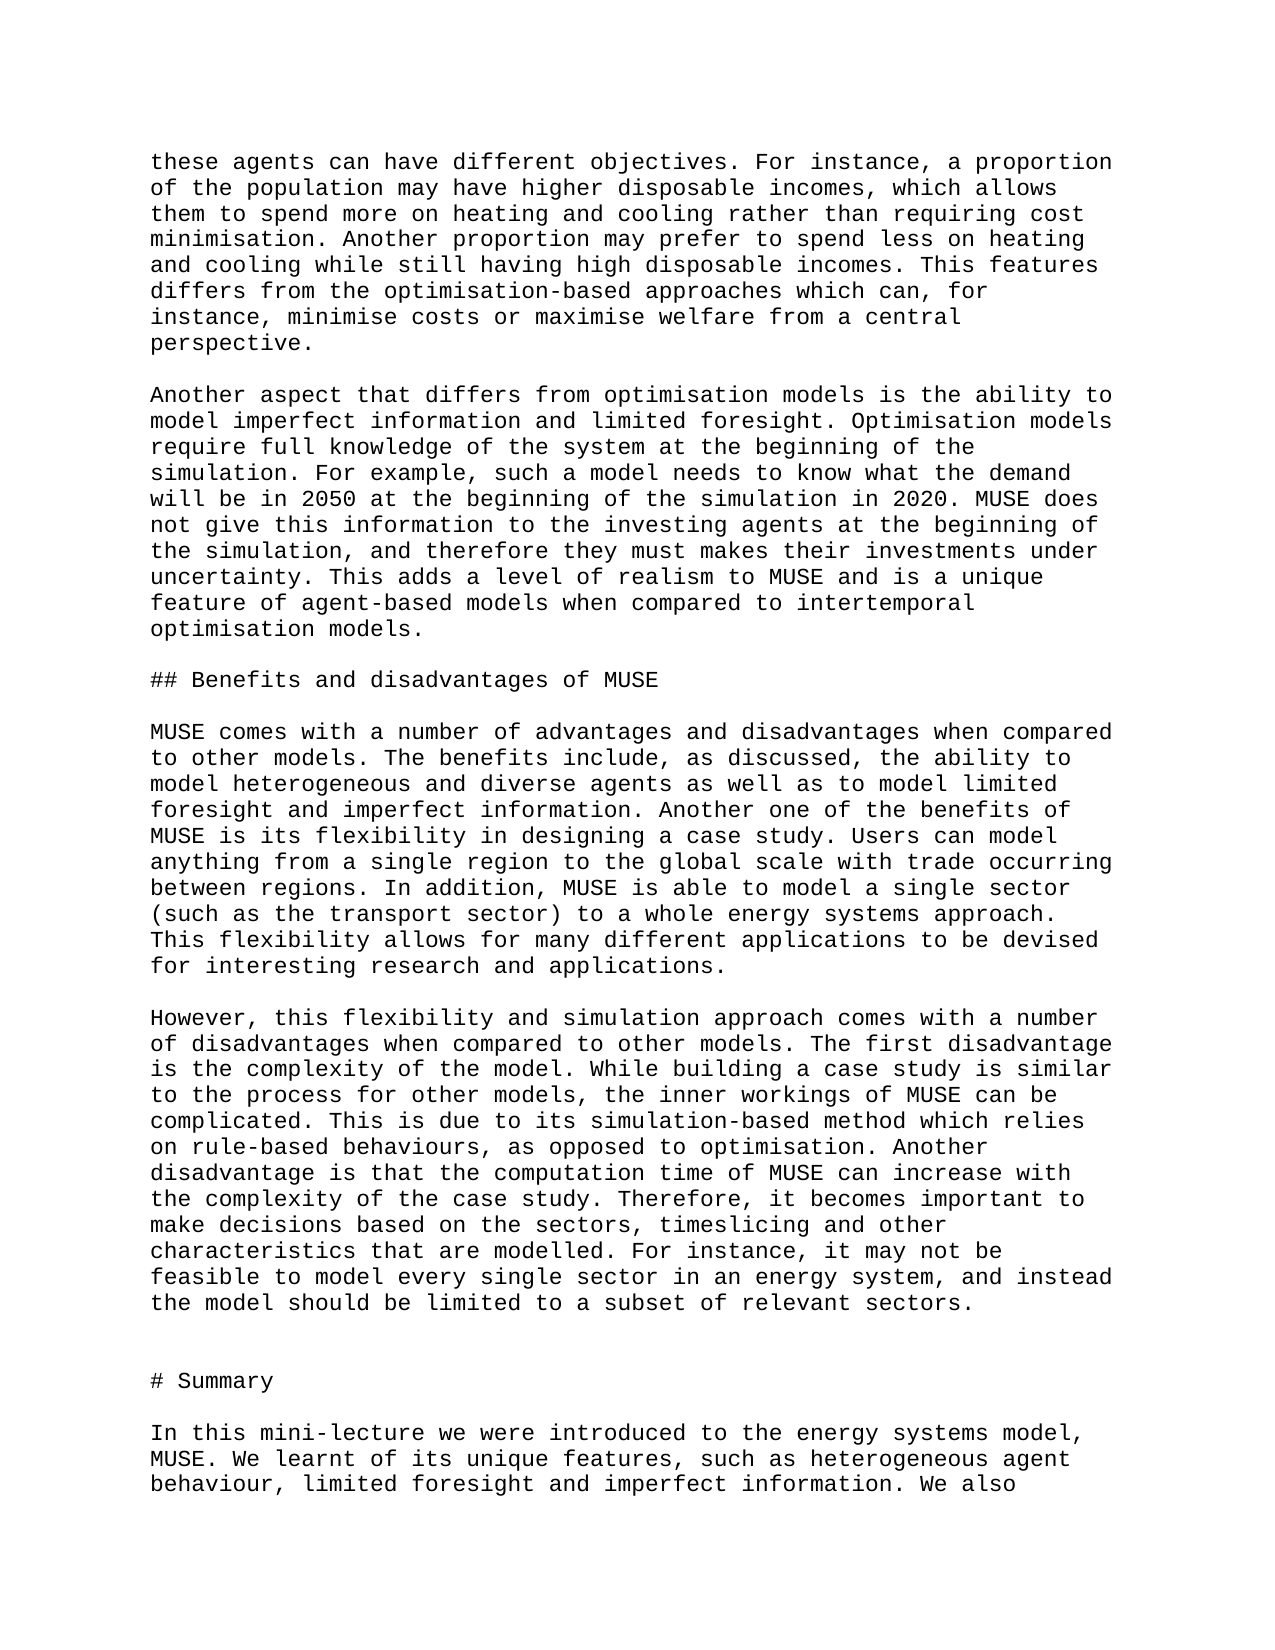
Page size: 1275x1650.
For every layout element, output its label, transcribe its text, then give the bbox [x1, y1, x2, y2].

text ## Benefits and disadvantages of MUSE [150, 669, 1125, 695]
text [150, 1421, 1125, 1499]
text # Summary [150, 1369, 1125, 1395]
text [150, 150, 1125, 357]
text However, this flexibility and simulation approach comes with a number of disadvantages when compared to other models. The first disadvantage is the complexity of the model. While building a case study is similar to the process for other models, the inner workings of MUSE can be complicated. This is due to its simulation-based method which relies on rule-based behaviours, as opposed to optimisation. Another disadvantage is that the computation time of MUSE can increase with the complexity of the case study. Therefore, it becomes important to make decisions based on the sectors, timeslicing and other characteristics that are modelled. For instance, it may not be feasible to model every single sector in an energy system, and instead the model should be limited to a subset of relevant sectors. [150, 1006, 1125, 1317]
text Another aspect that differs from optimisation models is the ability to model imperfect information and limited foresight. Optimisation models require full knowledge of the system at the beginning of the simulation. For example, such a model needs to know what the demand will be in 2050 at the beginning of the simulation in 2020. MUSE does not give this information to the investing agents at the beginning of the simulation, and therefore they must makes their investments under uncertainty. This adds a level of realism to MUSE and is a unique feature of agent-based models when compared to intertemporal optimisation models. [150, 383, 1125, 643]
text MUSE comes with a number of advantages and disadvantages when compared to other models. The benefits include, as discussed, the ability to model heterogeneous and diverse agents as well as to model limited foresight and imperfect information. Another one of the benefits of MUSE is its flexibility in designing a case study. Users can model anything from a single region to the global scale with trade occurring between regions. In addition, MUSE is able to model a single sector (such as the transport sector) to a whole energy systems approach. This flexibility allows for many different applications to be devised for interesting research and applications. [150, 721, 1125, 980]
